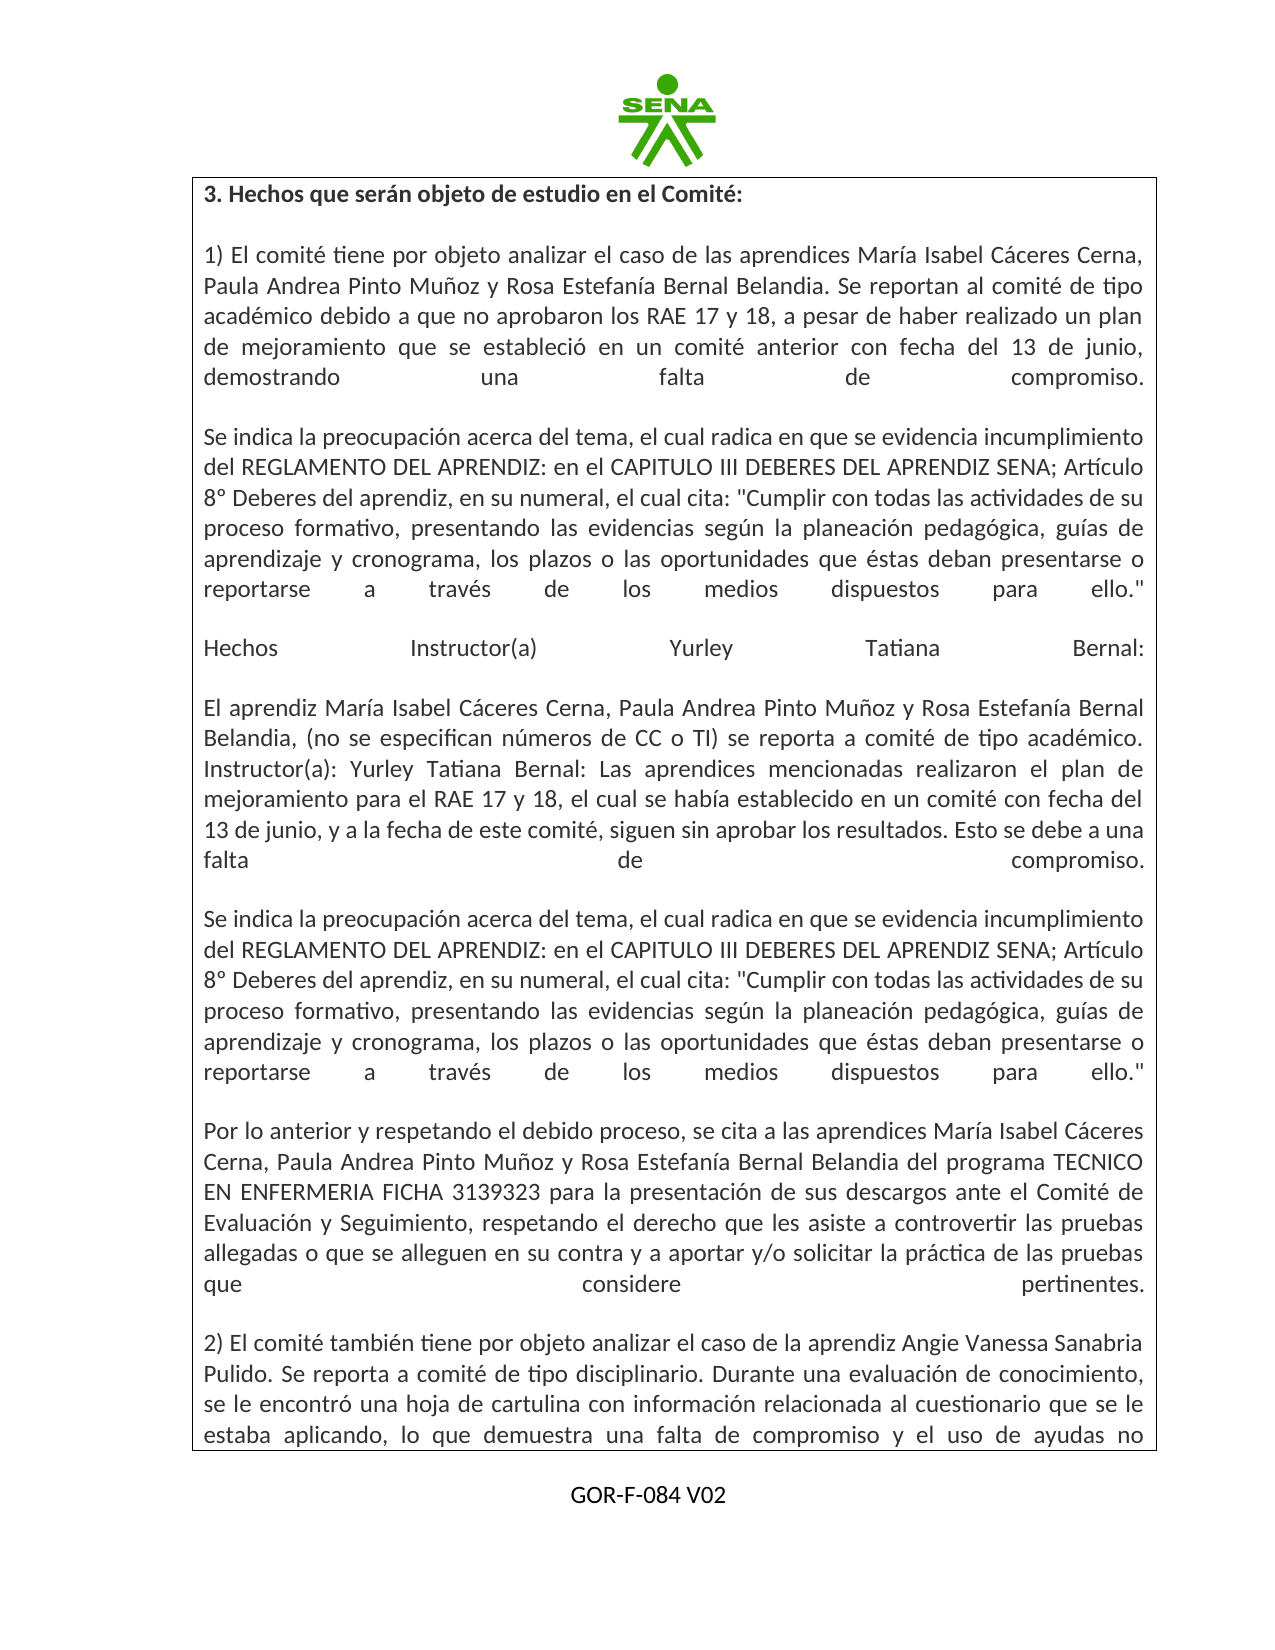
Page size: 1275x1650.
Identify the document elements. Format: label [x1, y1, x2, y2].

picture [618, 74, 716, 167]
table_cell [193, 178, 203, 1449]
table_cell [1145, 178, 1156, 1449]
